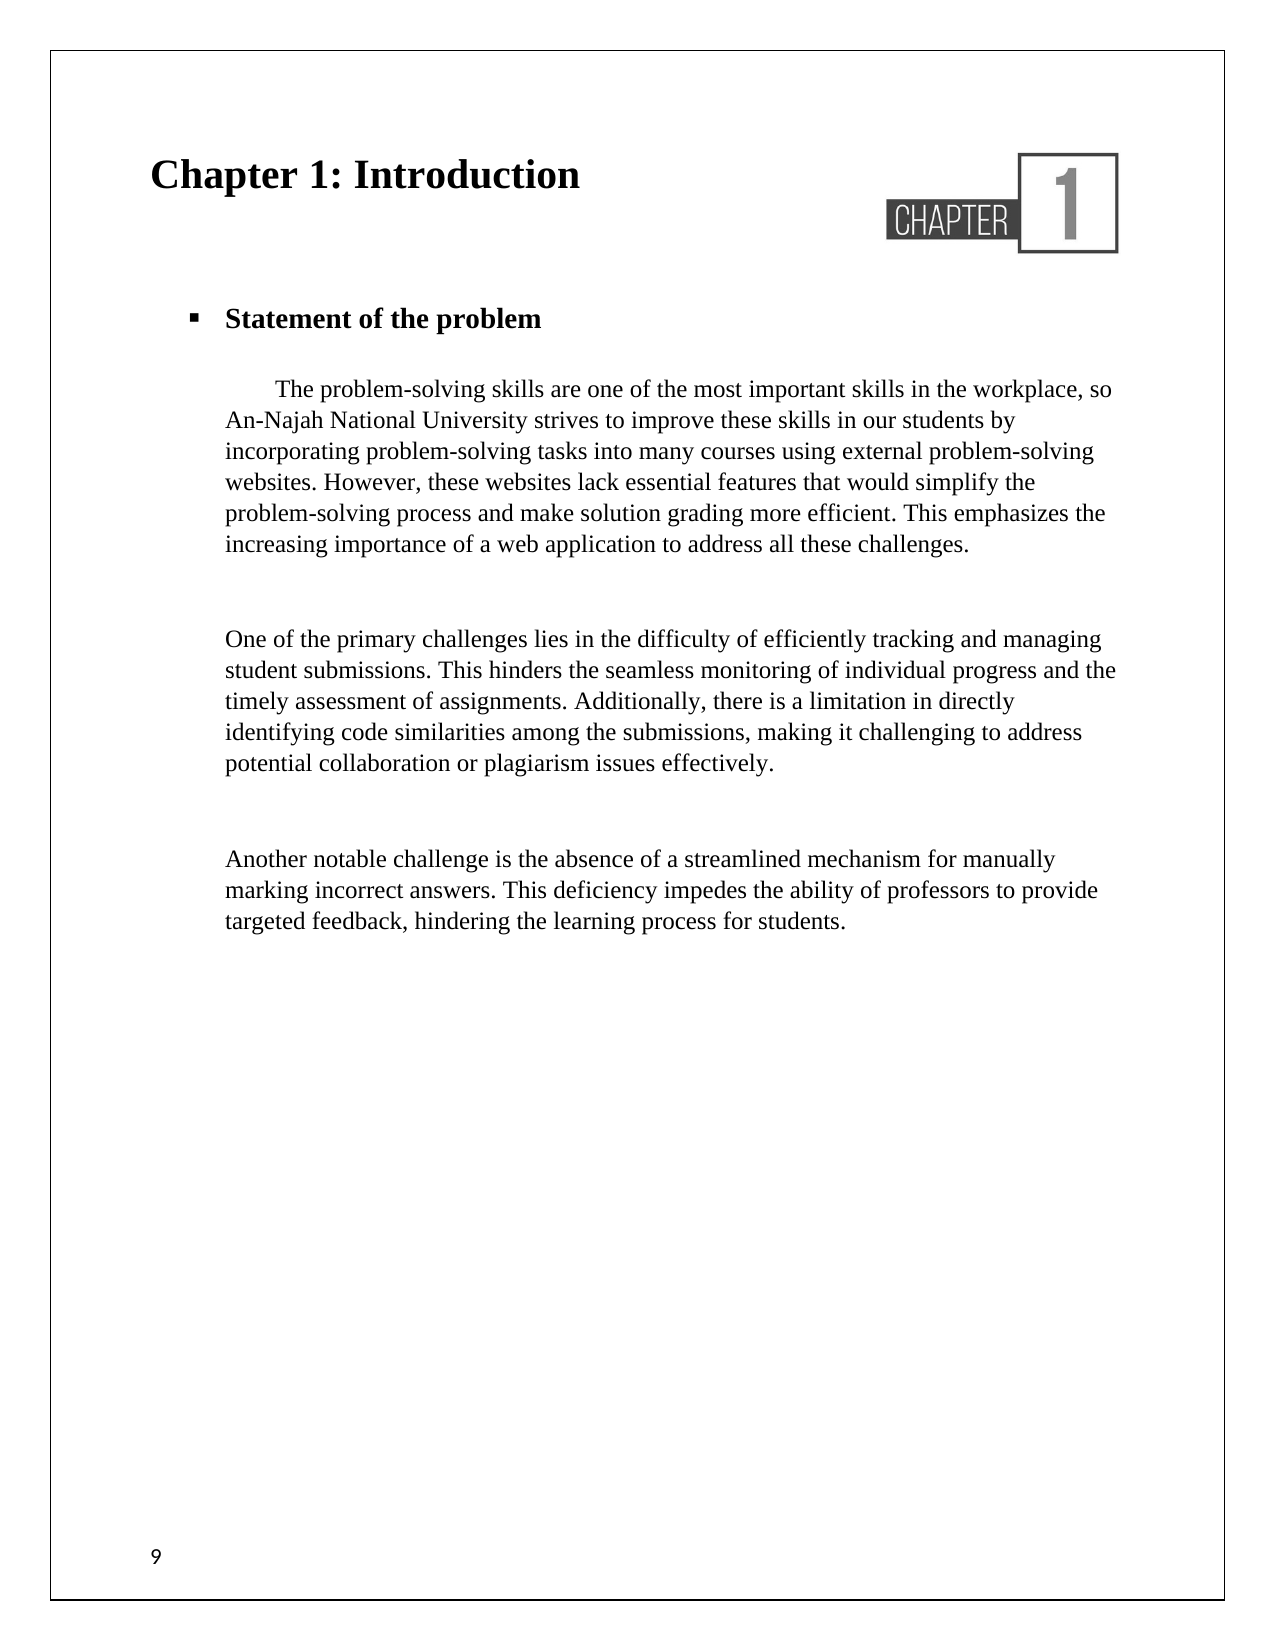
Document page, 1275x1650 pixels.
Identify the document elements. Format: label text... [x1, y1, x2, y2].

text Another notable challenge is the absence of a streamlined mechanism for manually marking incorrect answers. This deficiency impedes the ability of professors to provide targeted feedback, hindering the learning process for students. [225, 844, 1118, 935]
text The problem-solving skills are one of the most important skills in the workplace, so An-Najah National University strives to improve these skills in our students by incorporating problem-solving tasks into many courses using external problem-solving websites. However, these websites lack essential features that would simplify the problem-solving process and make solution grading more efficient. This emphasizes the increasing importance of a web application to address all these challenges. [225, 374, 1118, 558]
picture [884, 150, 1122, 256]
subtitle Chapter 1: Introduction [150, 150, 589, 297]
text One of the primary challenges lies in the difficulty of efficiently tracking and managing student submissions. This hinders the seamless monitoring of individual progress and the timely assessment of assignments. Additionally, there is a limitation in directly identifying code similarities among the submissions, making it challenging to address potential collaboration or plagiarism issues effectively. [225, 624, 1118, 777]
subtitle Statement of the problem [187, 301, 1118, 371]
